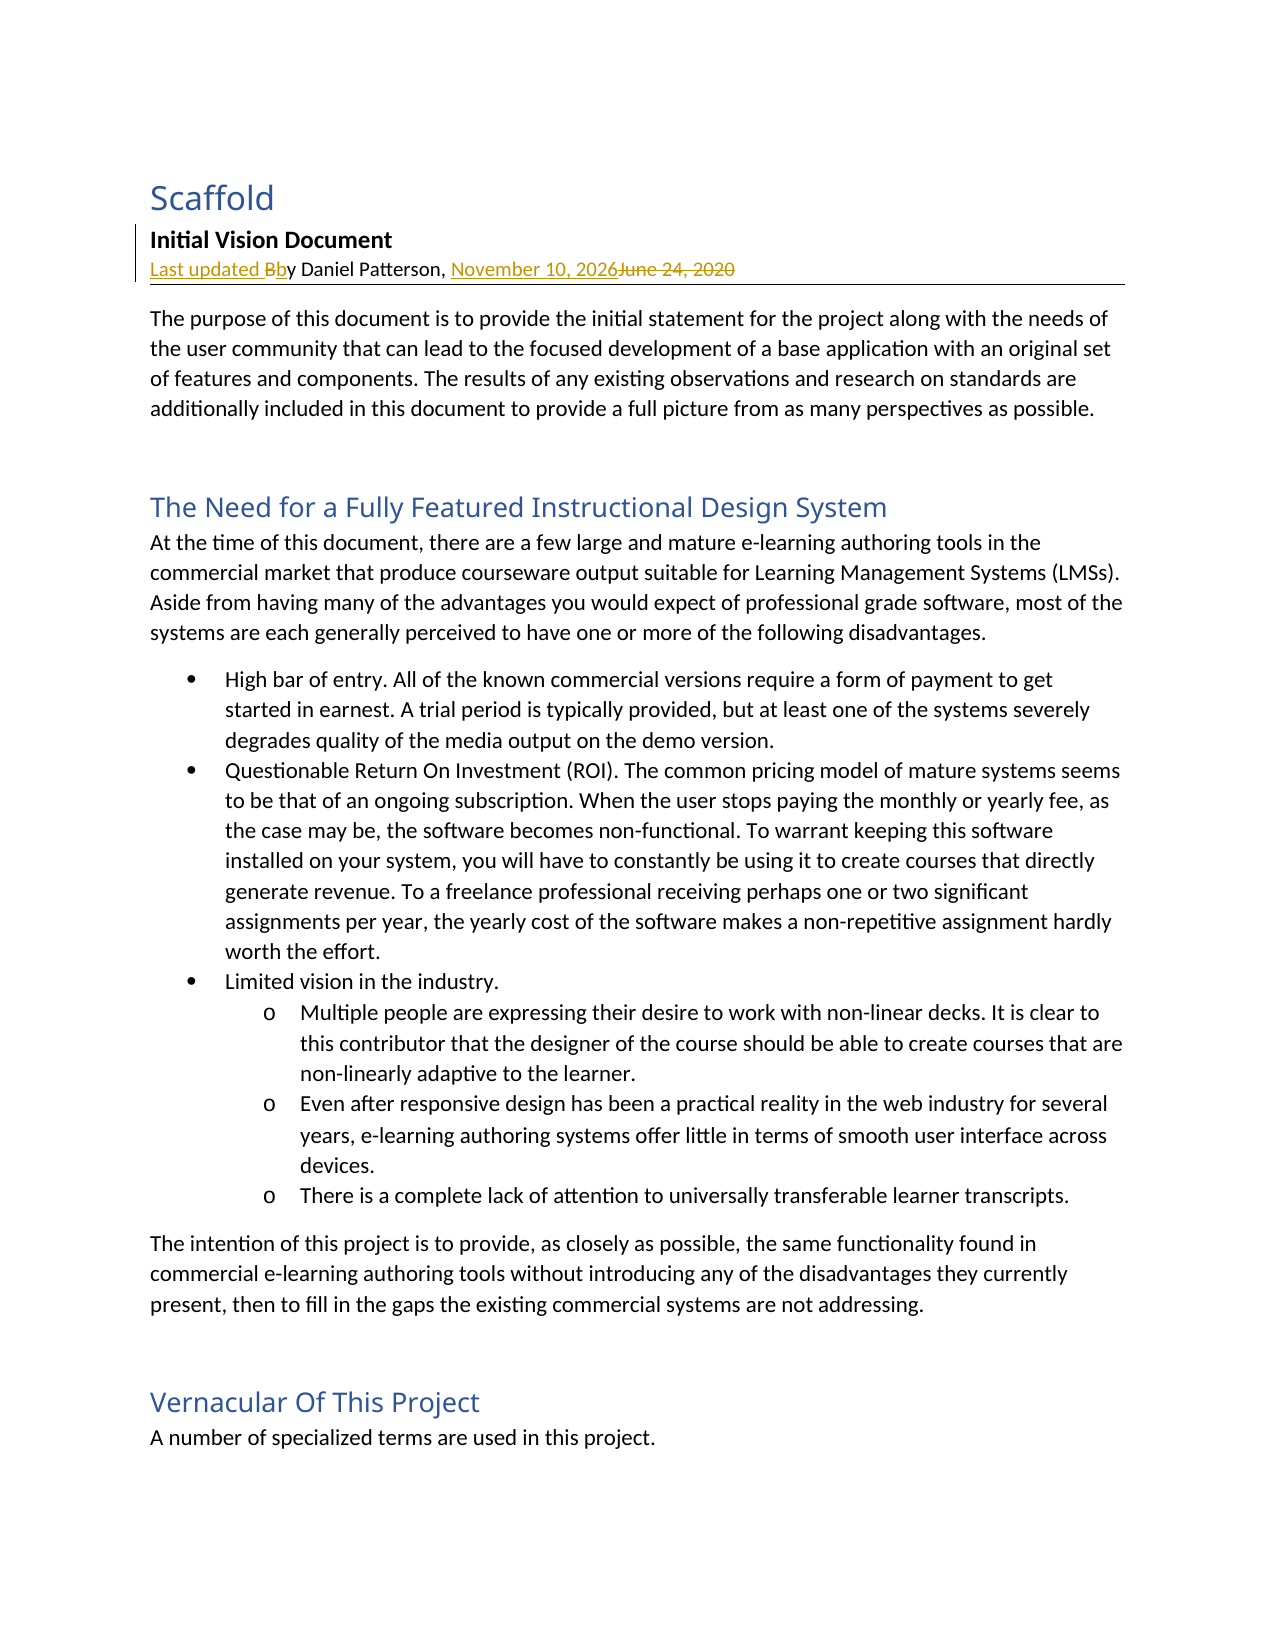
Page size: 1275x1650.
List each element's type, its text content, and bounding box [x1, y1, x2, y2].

subtitle Scaffold [150, 175, 1125, 220]
list Multiple people are expressing their desire to work with non-linear decks. It is clear to this contributor that the designer of the course should be able to create courses that are non-linearly adaptive to the learner. [262, 998, 1125, 1087]
text The purpose of this document is to provide the initial statement for the project along with the needs of the user community that can lead to the focused development of a base application with an original set of features and components. The results of any existing observations and research on standards are additionally included in this document to provide a full picture from as many perspectives as possible. [150, 304, 1125, 422]
text The intention of this project is to provide, as closely as possible, the same functionality found in commercial e-learning authoring tools without introducing any of the disadvantages they currently present, then to fill in the gaps the existing commercial systems are not addressing. [150, 1229, 1125, 1318]
subtitle The Need for a Fully Featured Instructional Design System [150, 488, 1125, 525]
subtitle Vernacular Of This Project [150, 1383, 1125, 1420]
text Initial Vision Document y Daniel Patterson, [150, 224, 1125, 284]
list High bar of entry. All of the known commercial versions require a form of payment to get started in earnest. A trial period is typically provided, but at least one of the systems severely degrades quality of the media output on the demo version. [187, 665, 1125, 754]
text At the time of this document, there are a few large and mature e-learning authoring tools in the commercial market that produce courseware output suitable for Learning Management Systems (LMSs). Aside from having many of the advantages you would expect of professional grade software, most of the systems are each generally perceived to have one or more of the following disadvantages. [150, 528, 1125, 646]
list Even after responsive design has been a practical reality in the web industry for several years, e-learning authoring systems offer little in terms of smooth user interface across devices. [262, 1089, 1125, 1179]
list Questionable Return On Investment (ROI). The common pricing model of mature systems seems to be that of an ongoing subscription. When the user stops paying the monthly or yearly fee, as the case may be, the software becomes non-functional. To warrant keeping this software installed on your system, you will have to constantly be using it to create courses that directly generate revenue. To a freelance professional receiving perhaps one or two significant assignments per year, the yearly cost of the software makes a non-repetitive assignment hardly worth the effort. [187, 756, 1125, 965]
list Limited vision in the industry. [187, 967, 1125, 995]
text A number of specialized terms are used in this project. [150, 1423, 1125, 1451]
list There is a complete lack of attention to universally transferable learner transcripts. [262, 1181, 1125, 1210]
